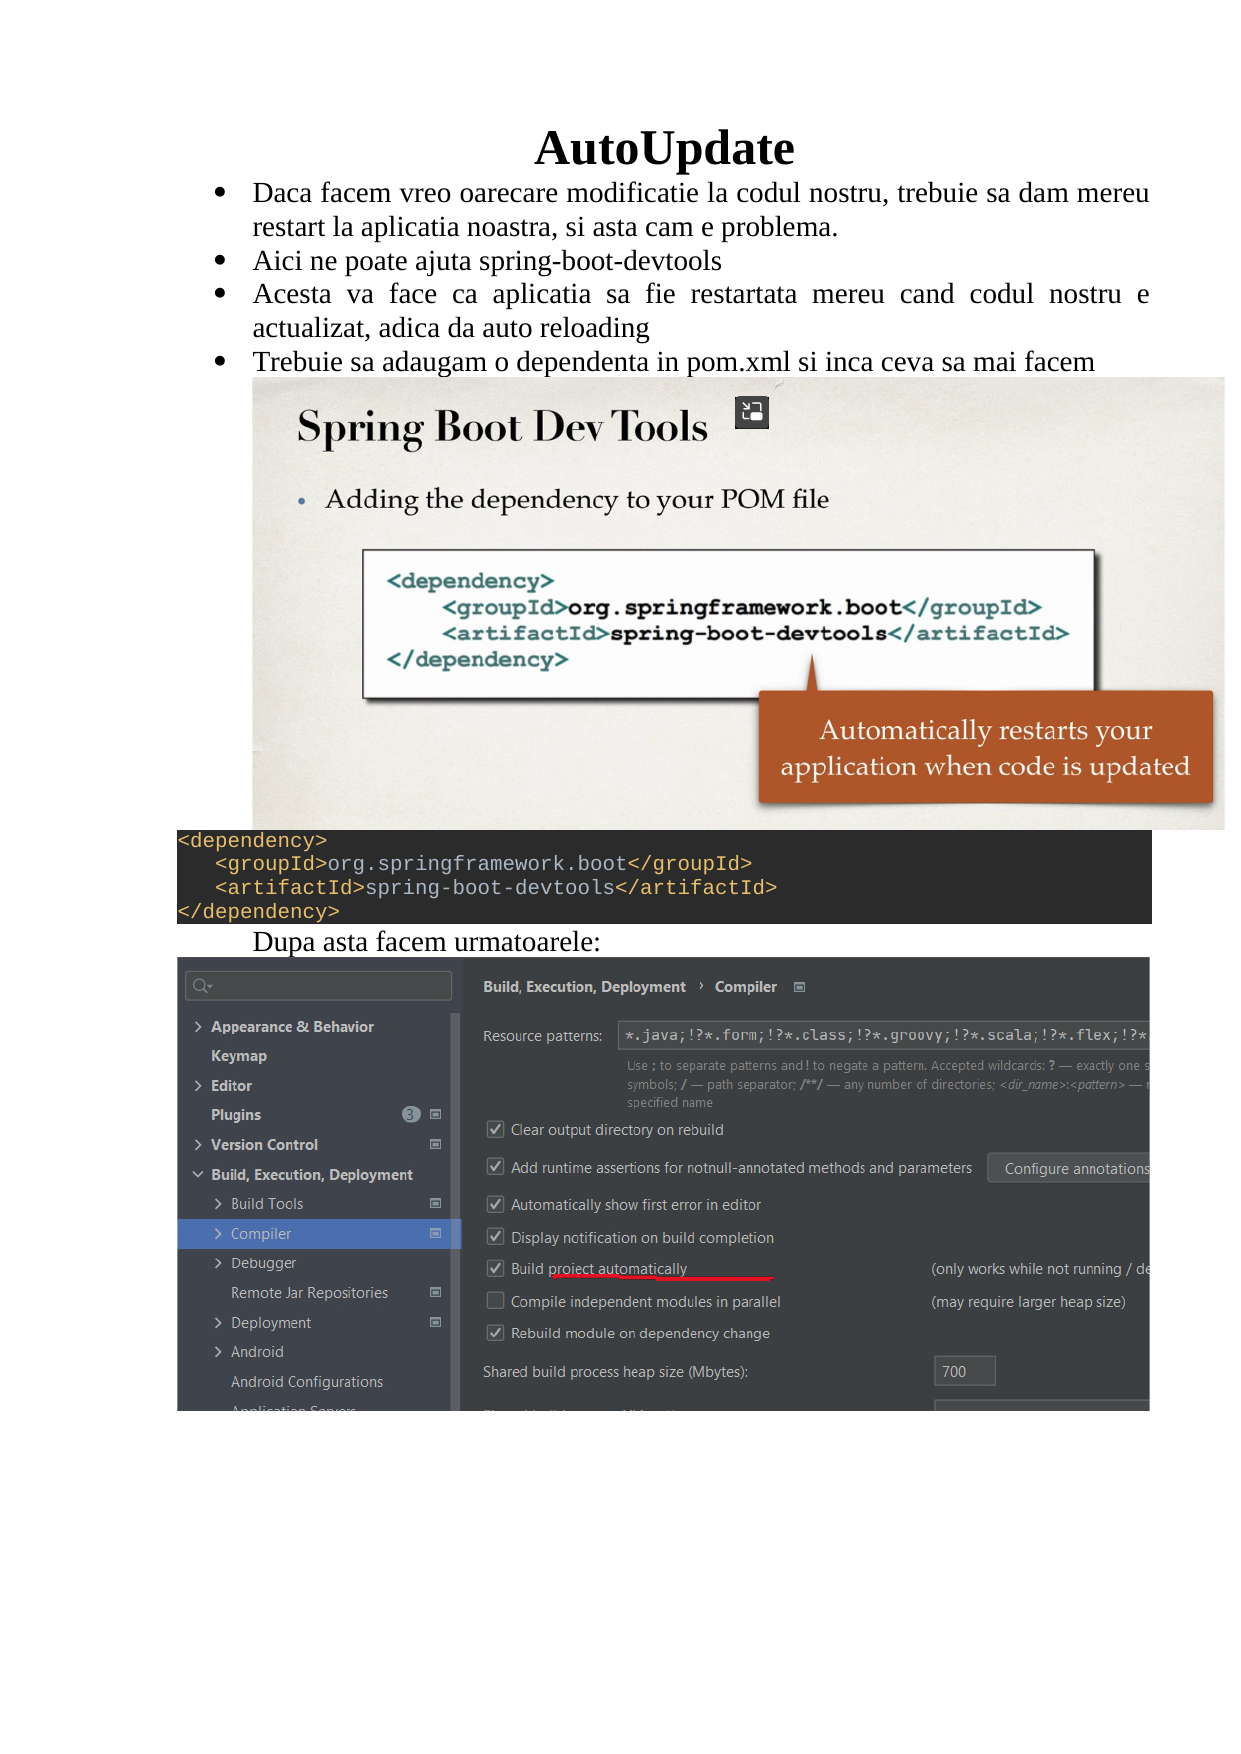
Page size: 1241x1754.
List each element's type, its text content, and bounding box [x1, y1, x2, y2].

list Trebuie sa adaugam o dependenta in pom.xml si inca ceva sa mai facem [215, 344, 1152, 377]
list Dupa asta facem urmatoarele: [252, 924, 1152, 958]
text <dependency> <groupId>org.springframework.boot</groupId> <artifactId>spring-boot-devtools</artifactId> </dependency> [177, 830, 1152, 924]
list Aici ne poate ajuta spring-boot-devtools [215, 243, 1152, 276]
picture [177, 957, 1150, 1411]
picture [252, 377, 1225, 830]
list Daca facem vreo oarecare modificatie la codul nostru, trebuie sa dam mereu restart la aplicatia noastra, si asta cam e problema. [215, 176, 1152, 243]
list Acesta va face ca aplicatia sa fie restartata mereu cand codul nostru e actualizat, adica da auto reloading [215, 276, 1152, 344]
text AutoUpdate [177, 118, 1152, 176]
